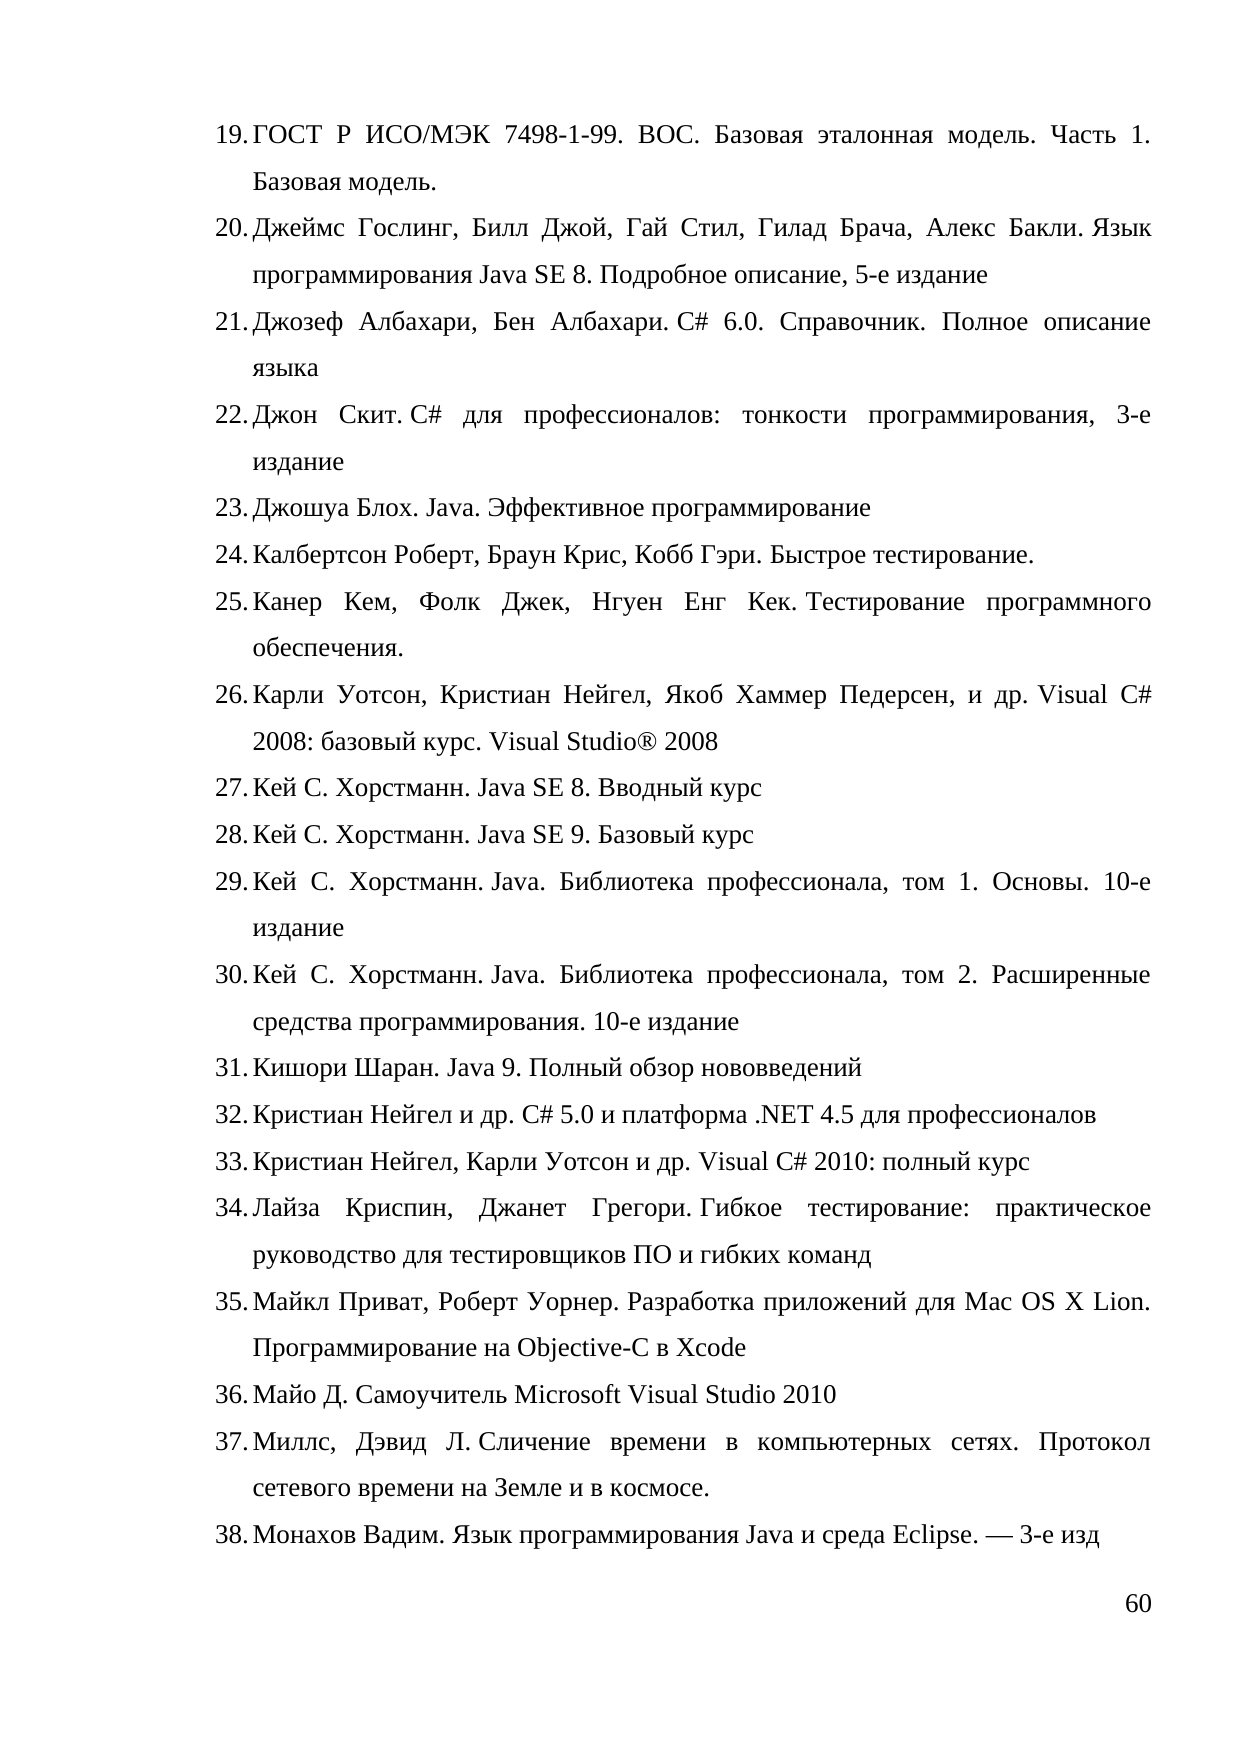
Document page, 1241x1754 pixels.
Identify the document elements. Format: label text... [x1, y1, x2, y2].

list Джеймс Гослинг, Билл Джой, Гай Стил, Гилад Брача, Алекс Бакли. Язык программирования Java SE 8. Подробное описание, 5-е издание [215, 211, 1152, 289]
list Калбертсон Роберт, Браун Крис, Кобб Гэри. Быстрое тестирование. [215, 538, 1152, 569]
list Кристиан Нейгел, Карли Уотсон и др. Visual C# 2010: полный курс [215, 1145, 1152, 1176]
list Кей С. Хорстманн. Java. Библиотека профессионала, том 2. Расширенные средства программирования. 10-е издание [215, 958, 1152, 1036]
list Миллс, Дэвид Л. Сличение времени в компьютерных сетях. Протокол сетевого времени на Земле и в космосе. [215, 1425, 1152, 1503]
list Кишори Шаран. Java 9. Полный обзор нововведений [215, 1051, 1152, 1083]
list Лайза Криспин, Джанет Грегори. Гибкое тестирование: практическое руководство для тестировщиков ПО и гибких команд [215, 1191, 1152, 1269]
list Джон Скит. C# для профессионалов: тонкости программирования, 3-е издание [215, 398, 1152, 476]
list Карли Уотсон, Кристиан Нейгел, Якоб Хаммер Педерсен, и др. Visual C# 2008: базовый курс. Visual Studio® 2008 [215, 678, 1152, 756]
list ГОСТ Р ИСО/МЭК 7498-1-99. ВОС. Базовая эталонная модель. Часть 1. Базовая модель. [215, 118, 1152, 196]
list Кей С. Хорстманн. Java. Библиотека профессионала, том 1. Основы. 10-е издание [215, 865, 1152, 943]
list Майкл Приват, Роберт Уорнер. Разработка приложений для Mac OS X Lion. Программирование на Objective-C в Xcode [215, 1285, 1152, 1363]
list Монахов Вадим. Язык программирования Java и среда Eclipse. — 3-е изд [215, 1518, 1152, 1549]
list Джошуа Блох. Java. Эффективное программирование [215, 491, 1152, 523]
list Кристиан Нейгел и др. C# 5.0 и платформа .NET 4.5 для профессионалов [215, 1098, 1152, 1129]
list Кей С. Хорстманн. Java SE 8. Вводный курс [215, 771, 1152, 803]
list Джозеф Албахари, Бен Албахари. C# 6.0. Справочник. Полное описание языка [215, 305, 1152, 383]
list Кей С. Хорстманн. Java SE 9. Базовый курс [215, 818, 1152, 849]
list Майо Д. Самоучитель Microsoft Visual Studio 2010 [215, 1378, 1152, 1409]
list Канер Кем, Фолк Джек, Нгуен Енг Кек. Тестирование программного обеспечения. [215, 585, 1152, 663]
